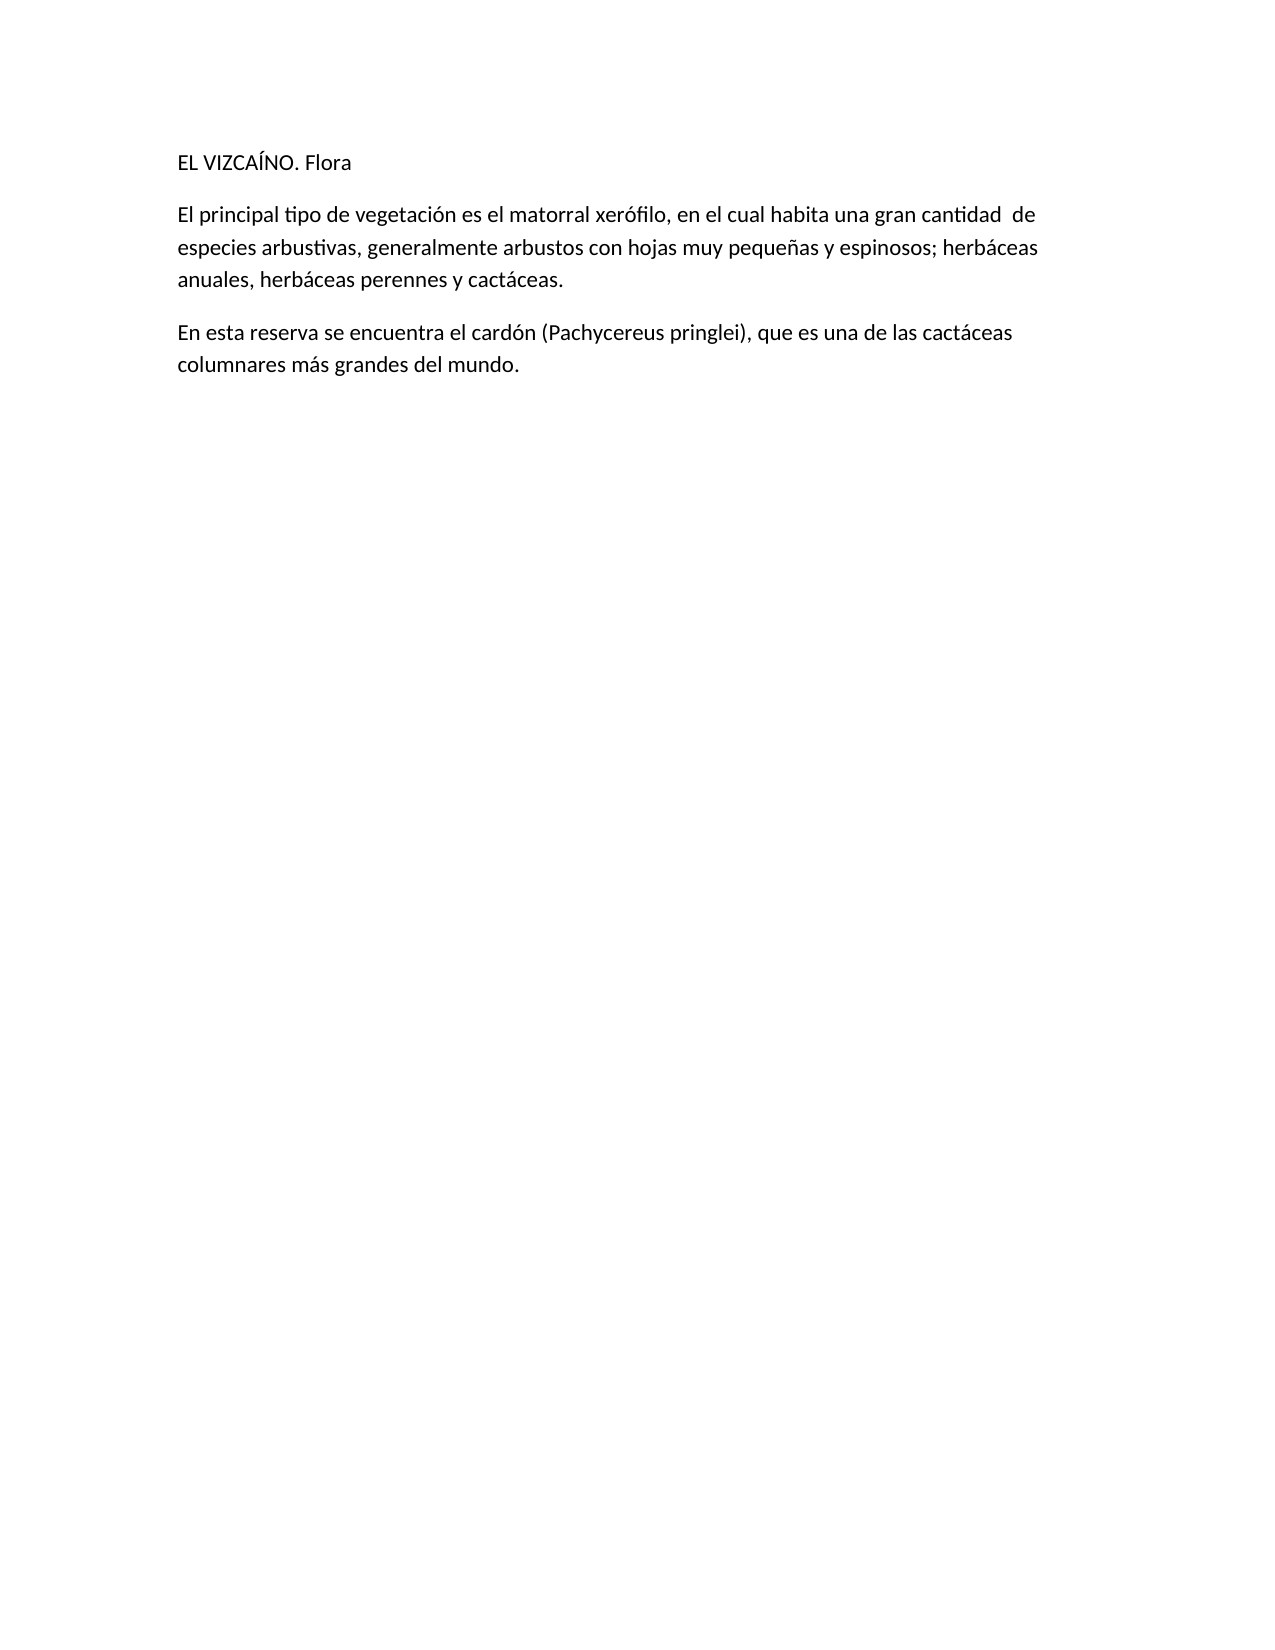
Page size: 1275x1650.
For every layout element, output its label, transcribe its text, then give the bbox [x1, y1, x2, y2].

text EL VIZCAÍNO. Flora [177, 148, 1098, 176]
text En esta reserva se encuentra el cardón (Pachycereus pringlei), que es una de las cactáceas columnares más grandes del mundo. [177, 318, 1098, 378]
text El principal tipo de vegetación es el matorral xerófilo, en el cual habita una gran cantidad de especies arbustivas, generalmente arbustos con hojas muy pequeñas y espinosos; herbáceas anuales, herbáceas perennes y cactáceas. [177, 201, 1098, 293]
